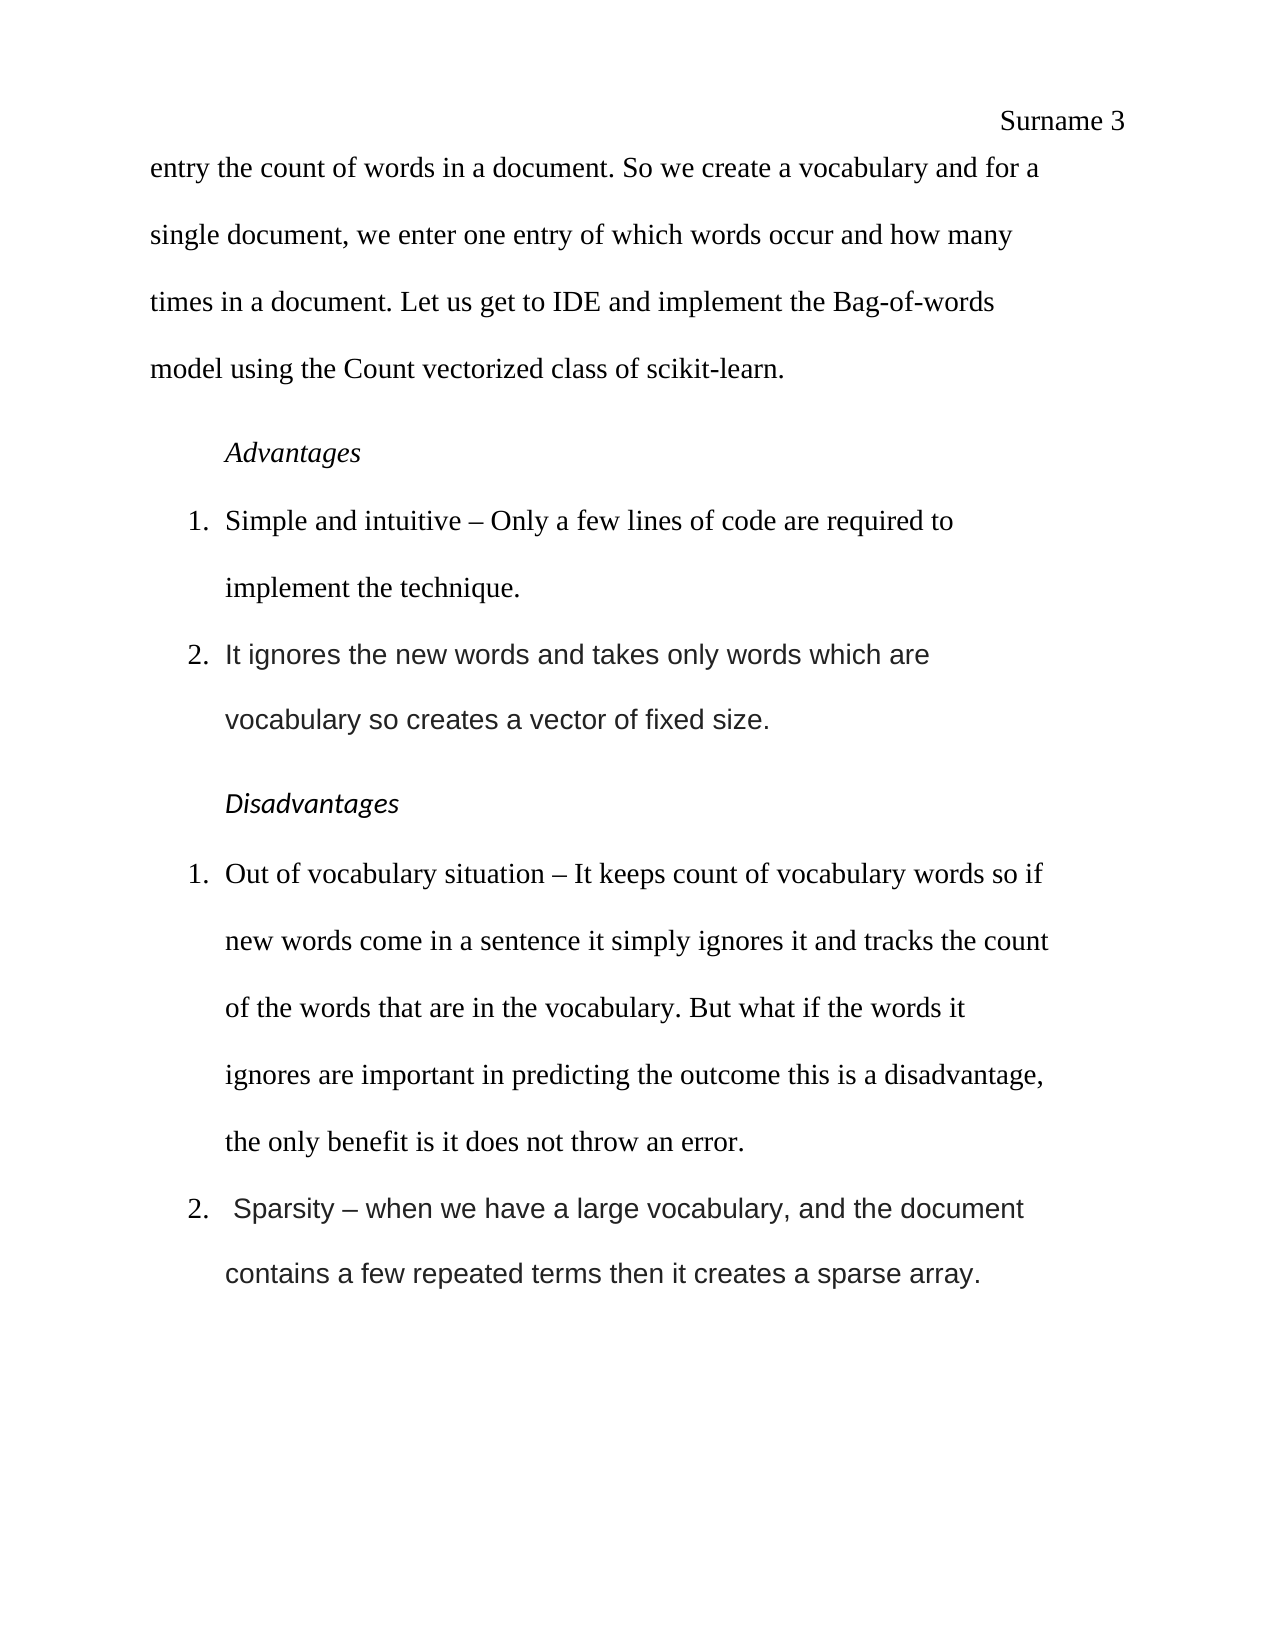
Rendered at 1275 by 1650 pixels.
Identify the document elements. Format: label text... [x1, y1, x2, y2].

list Sparsity – when we have a large vocabulary, and the document contains a few repeated terms then it creates a sparse array. [187, 1191, 1050, 1290]
list Out of vocabulary situation – It keeps count of vocabulary words so if new words come in a sentence it simply ignores it and tracks the count of the words that are in the vocabulary. But what if the words it ignores are important in predicting the outcome this is a disadvantage, the only benefit is it does not throw an error. [187, 856, 1050, 1158]
list Simple and intuitive – Only a few lines of code are required to implement the technique. [187, 503, 1050, 604]
list It ignores the new words and takes only words which are vocabulary so creates a vector of fixed size. [187, 637, 1050, 736]
subtitle Disadvantages [225, 785, 1050, 820]
subtitle Advantages [150, 435, 1050, 468]
